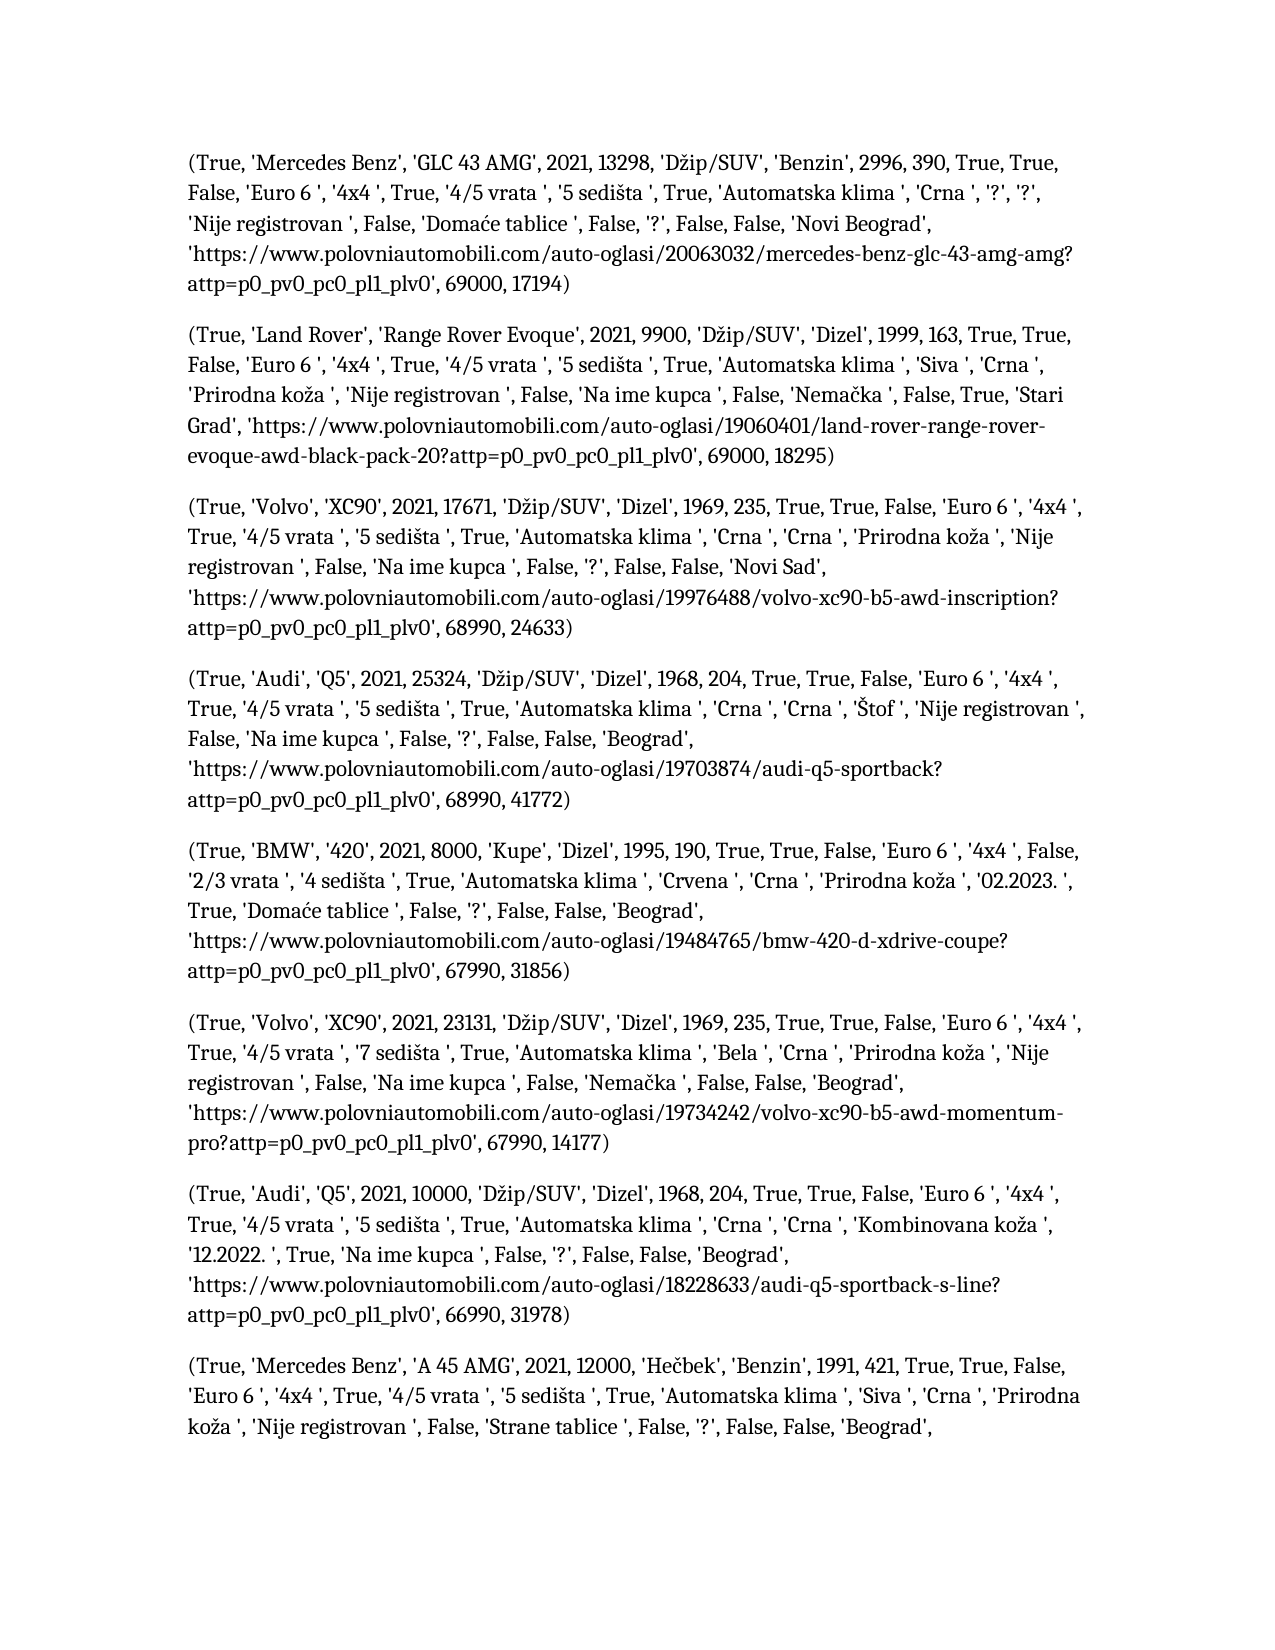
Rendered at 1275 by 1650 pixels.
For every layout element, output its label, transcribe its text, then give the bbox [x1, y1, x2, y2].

text (True, 'Volvo', 'XC90', 2021, 17671, 'Džip/SUV', 'Dizel', 1969, 235, True, True, False, 'Euro 6 ', '4x4 ', True, '4/5 vrata ', '5 sedišta ', True, 'Automatska klima ', 'Crna ', 'Crna ', 'Prirodna koža ', 'Nije registrovan ', False, 'Na ime kupca ', False, '?', False, False, 'Novi Sad', 'https://www.polovniautomobili.com/auto-oglasi/19976488/volvo-xc90-b5-awd-inscription?attp=p0_pv0_pc0_pl1_plv0', 68990, 24633) [187, 494, 1087, 641]
text (True, 'Volvo', 'XC90', 2021, 23131, 'Džip/SUV', 'Dizel', 1969, 235, True, True, False, 'Euro 6 ', '4x4 ', True, '4/5 vrata ', '7 sedišta ', True, 'Automatska klima ', 'Bela ', 'Crna ', 'Prirodna koža ', 'Nije registrovan ', False, 'Na ime kupca ', False, 'Nemačka ', False, False, 'Beograd', 'https://www.polovniautomobili.com/auto-oglasi/19734242/volvo-xc90-b5-awd-momentum-pro?attp=p0_pv0_pc0_pl1_plv0', 67990, 14177) [187, 1009, 1087, 1157]
text (True, 'Mercedes Benz', 'GLC 43 AMG', 2021, 13298, 'Džip/SUV', 'Benzin', 2996, 390, True, True, False, 'Euro 6 ', '4x4 ', True, '4/5 vrata ', '5 sedišta ', True, 'Automatska klima ', 'Crna ', '?', '?', 'Nije registrovan ', False, 'Domaće tablice ', False, '?', False, False, 'Novi Beograd', 'https://www.polovniautomobili.com/auto-oglasi/20063032/mercedes-benz-glc-43-amg-amg?attp=p0_pv0_pc0_pl1_plv0', 69000, 17194) [187, 150, 1087, 297]
text (True, 'BMW', '420', 2021, 8000, 'Kupe', 'Dizel', 1995, 190, True, True, False, 'Euro 6 ', '4x4 ', False, '2/3 vrata ', '4 sedišta ', True, 'Automatska klima ', 'Crvena ', 'Crna ', 'Prirodna koža ', '02.2023. ', True, 'Domaće tablice ', False, '?', False, False, 'Beograd', 'https://www.polovniautomobili.com/auto-oglasi/19484765/bmw-420-d-xdrive-coupe?attp=p0_pv0_pc0_pl1_plv0', 67990, 31856) [187, 837, 1087, 985]
text (True, 'Audi', 'Q5', 2021, 25324, 'Džip/SUV', 'Dizel', 1968, 204, True, True, False, 'Euro 6 ', '4x4 ', True, '4/5 vrata ', '5 sedišta ', True, 'Automatska klima ', 'Crna ', 'Crna ', 'Štof ', 'Nije registrovan ', False, 'Na ime kupca ', False, '?', False, False, 'Beograd', 'https://www.polovniautomobili.com/auto-oglasi/19703874/audi-q5-sportback?attp=p0_pv0_pc0_pl1_plv0', 68990, 41772) [187, 666, 1087, 813]
text (True, 'Audi', 'Q5', 2021, 10000, 'Džip/SUV', 'Dizel', 1968, 204, True, True, False, 'Euro 6 ', '4x4 ', True, '4/5 vrata ', '5 sedišta ', True, 'Automatska klima ', 'Crna ', 'Crna ', 'Kombinovana koža ', '12.2022. ', True, 'Na ime kupca ', False, '?', False, False, 'Beograd', 'https://www.polovniautomobili.com/auto-oglasi/18228633/audi-q5-sportback-s-line?attp=p0_pv0_pc0_pl1_plv0', 66990, 31978) [187, 1181, 1087, 1328]
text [187, 1353, 1087, 1440]
text (True, 'Land Rover', 'Range Rover Evoque', 2021, 9900, 'Džip/SUV', 'Dizel', 1999, 163, True, True, False, 'Euro 6 ', '4x4 ', True, '4/5 vrata ', '5 sedišta ', True, 'Automatska klima ', 'Siva ', 'Crna ', 'Prirodna koža ', 'Nije registrovan ', False, 'Na ime kupca ', False, 'Nemačka ', False, True, 'Stari Grad', 'https://www.polovniautomobili.com/auto-oglasi/19060401/land-rover-range-rover-evoque-awd-black-pack-20?attp=p0_pv0_pc0_pl1_plv0', 69000, 18295) [187, 322, 1087, 469]
